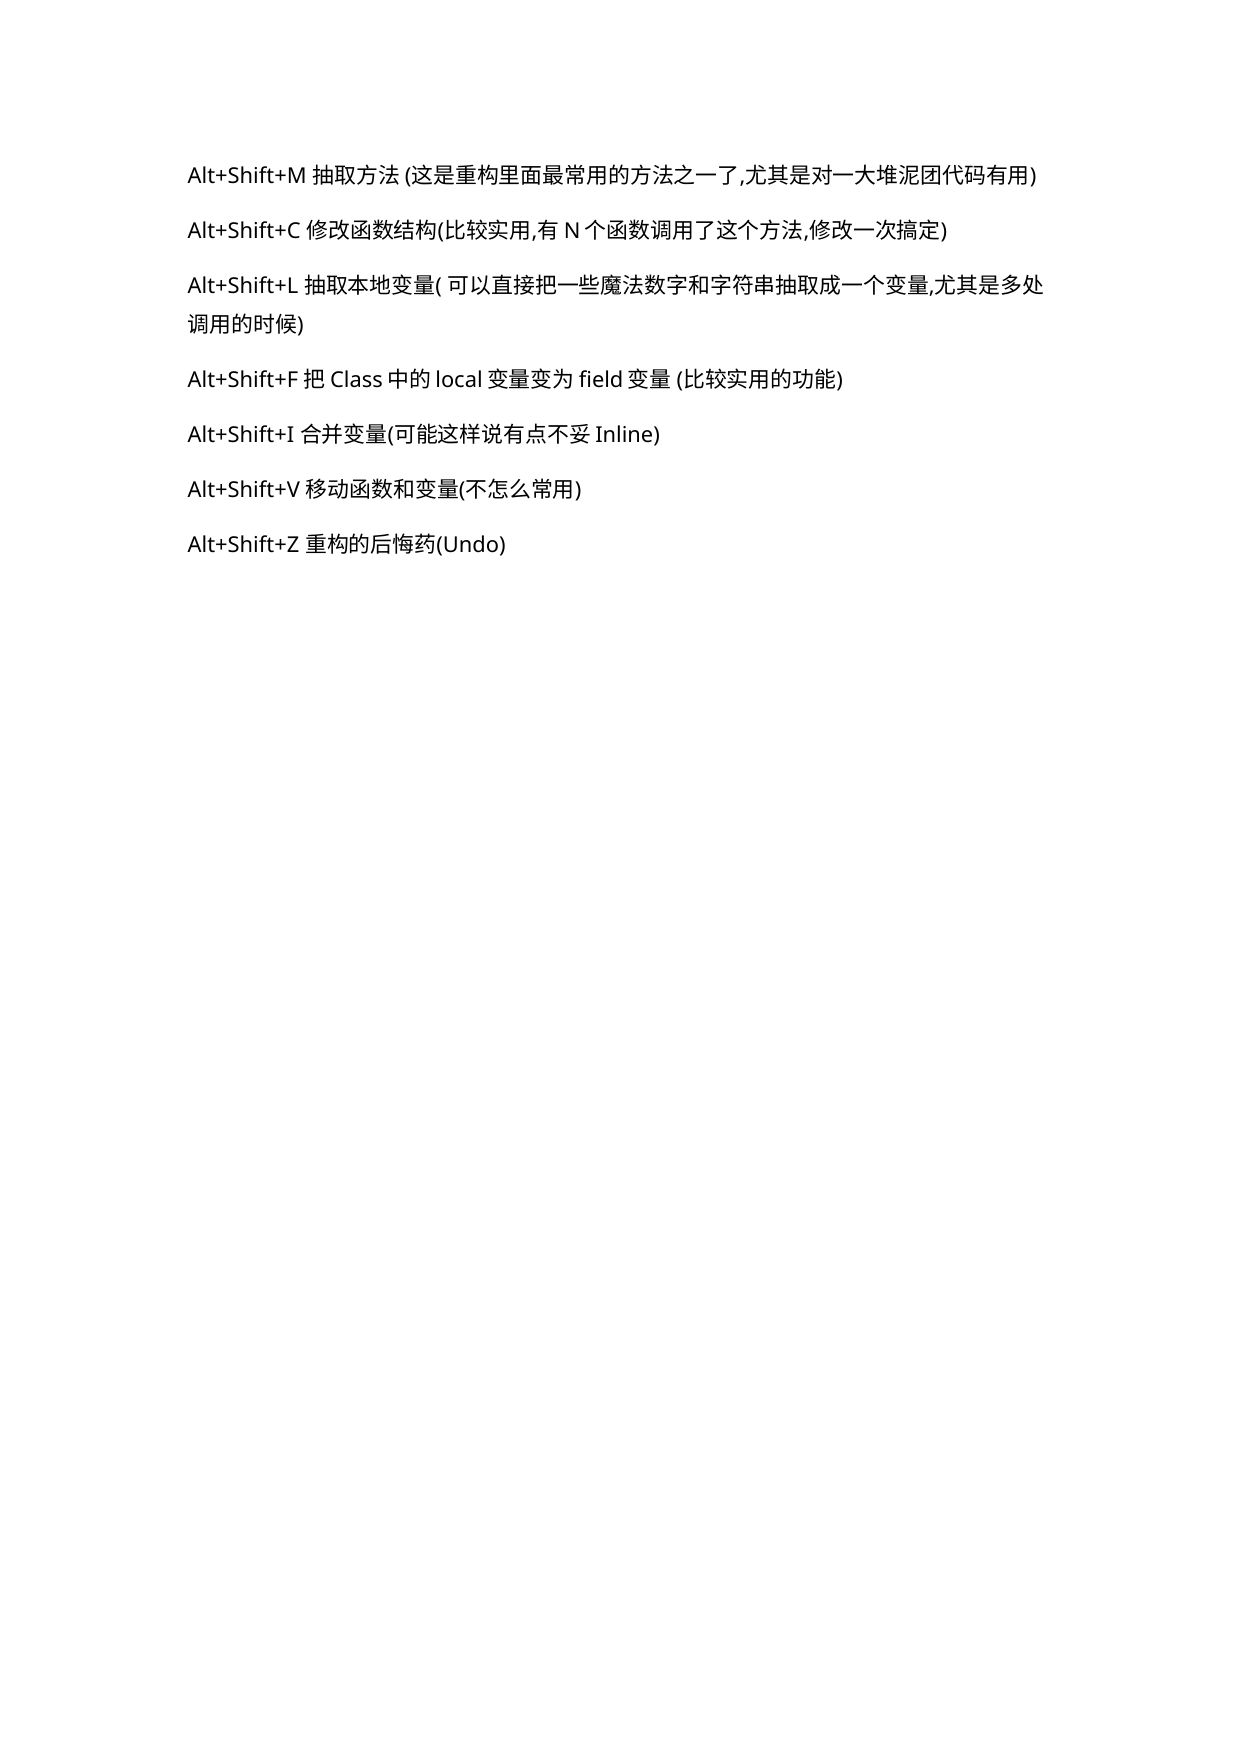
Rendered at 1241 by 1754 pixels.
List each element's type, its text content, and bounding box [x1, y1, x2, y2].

text Alt+Shift+L 抽取本地变量( 可以直接把一些魔法数字和字符串抽取成一个变量,尤其是多处调用的时候) [187, 260, 1053, 339]
text Alt+Shift+C 修改函数结构(比较实用,有N个函数调用了这个方法,修改一次搞定) [187, 205, 1053, 244]
text Alt+Shift+Z 重构的后悔药(Undo) [187, 519, 1053, 559]
text Alt+Shift+V 移动函数和变量(不怎么常用) [187, 464, 1053, 504]
text Alt+Shift+I 合并变量(可能这样说有点不妥Inline) [187, 409, 1053, 449]
text Alt+Shift+M 抽取方法 (这是重构里面最常用的方法之一了,尤其是对一大堆泥团代码有用) [187, 150, 1053, 189]
text Alt+Shift+F 把Class中的local变量变为field变量 (比较实用的功能) [187, 354, 1053, 394]
